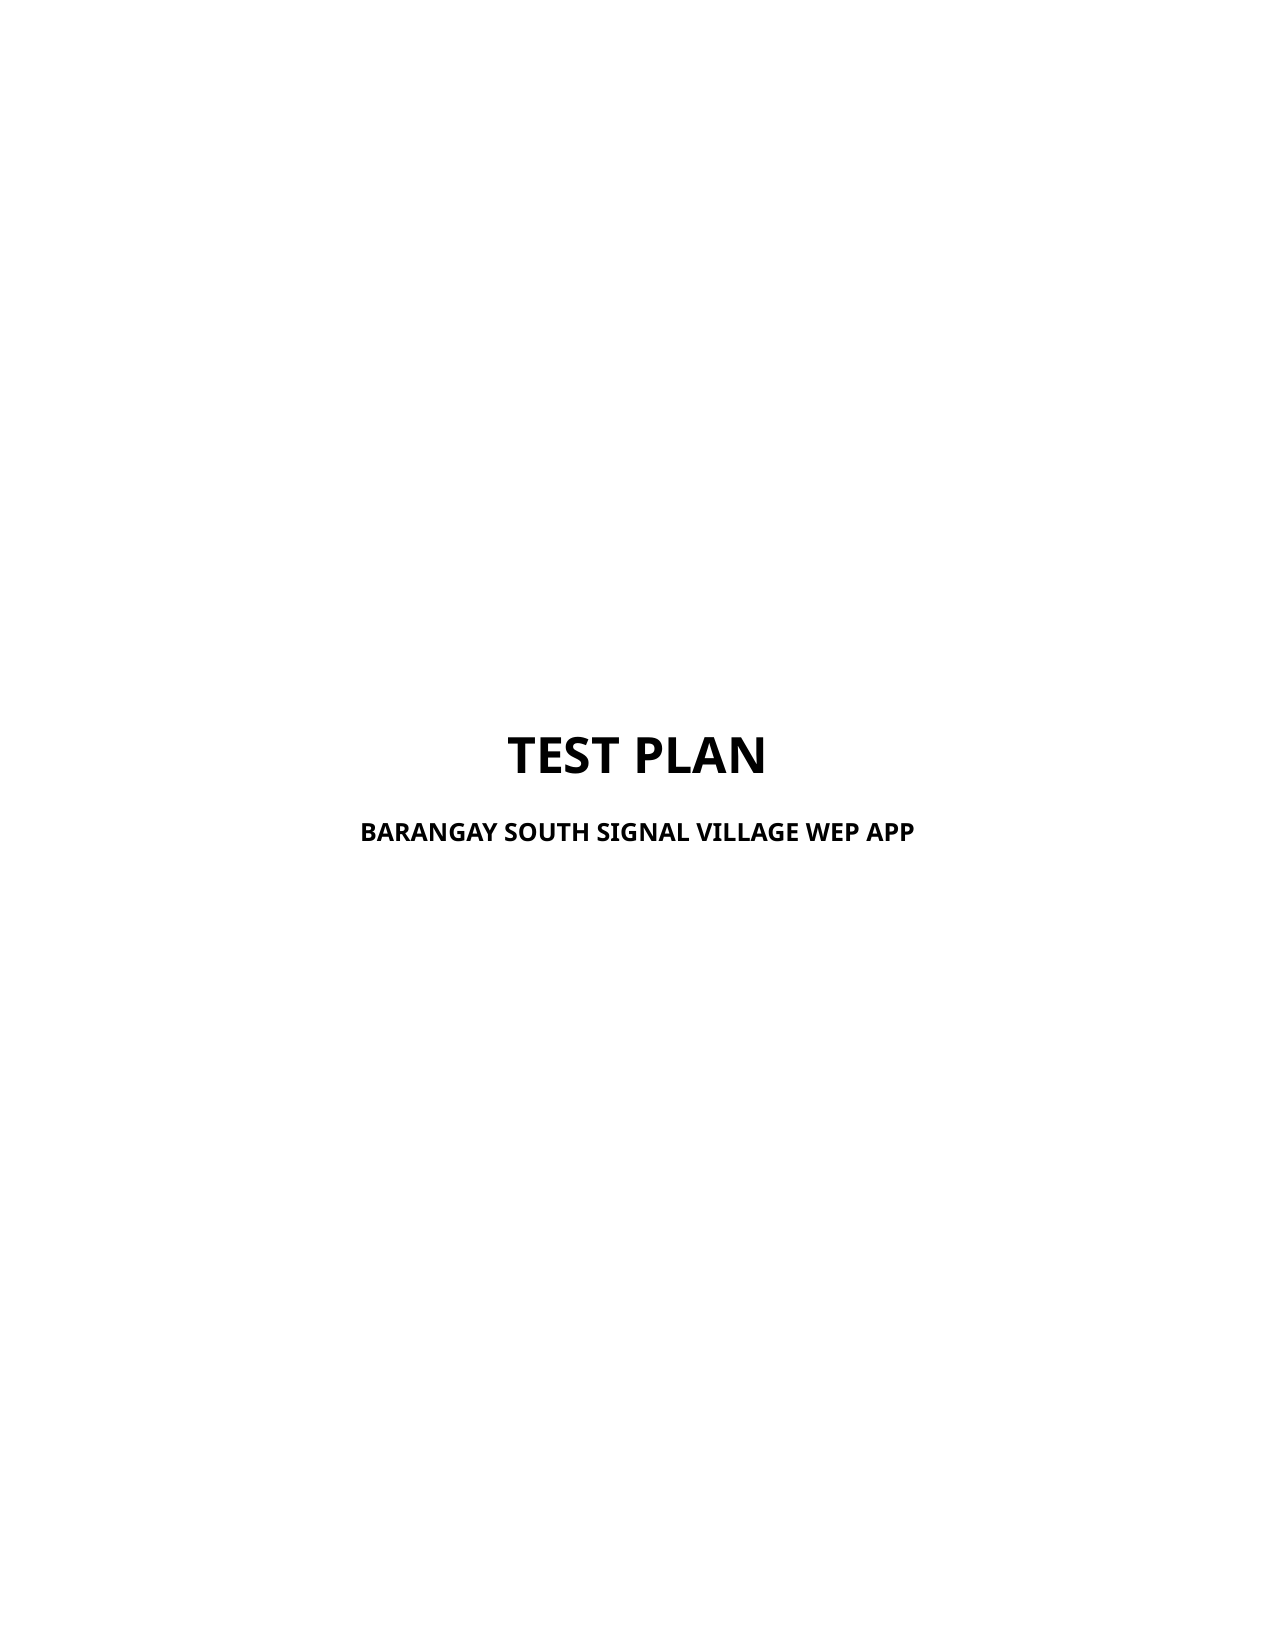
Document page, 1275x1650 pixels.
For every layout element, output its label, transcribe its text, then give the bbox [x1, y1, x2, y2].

text BARANGAY SOUTH SIGNAL VILLAGE WEP APP [150, 815, 1125, 849]
text TEST PLAN [150, 720, 1125, 788]
